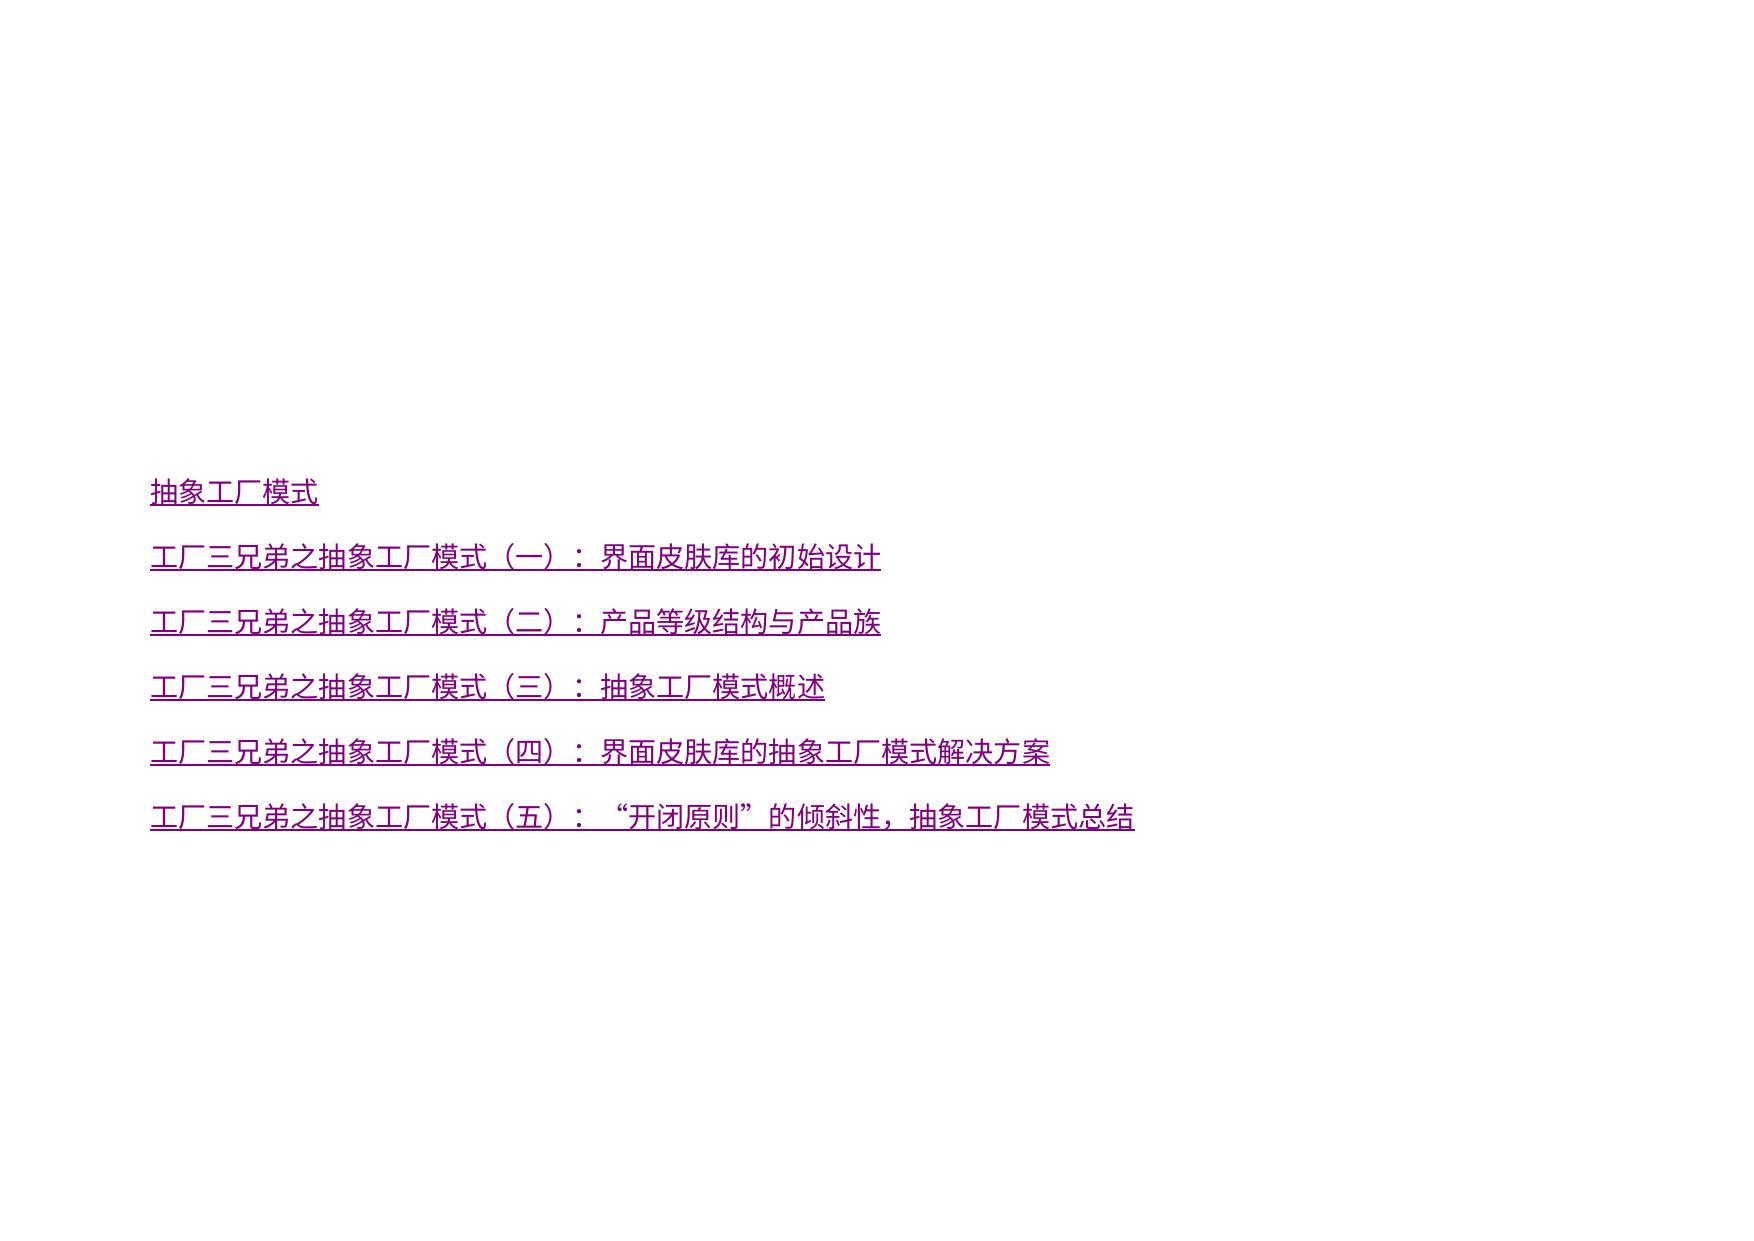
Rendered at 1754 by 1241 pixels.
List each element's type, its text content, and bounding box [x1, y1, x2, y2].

text 工厂三兄弟之抽象工厂模式（四）：界面皮肤库的抽象工厂模式解决方案 [150, 718, 1604, 783]
text 抽象工厂模式 [150, 458, 1604, 523]
text 工厂三兄弟之抽象工厂模式（二）：产品等级结构与产品族 [150, 588, 1604, 653]
text 工厂三兄弟之抽象工厂模式（三）：抽象工厂模式概述 [150, 653, 1604, 718]
text 工厂三兄弟之抽象工厂模式（五）：“开闭原则”的倾斜性，抽象工厂模式总结 [150, 783, 1604, 848]
text 工厂三兄弟之抽象工厂模式（一）：界面皮肤库的初始设计 [150, 523, 1604, 588]
